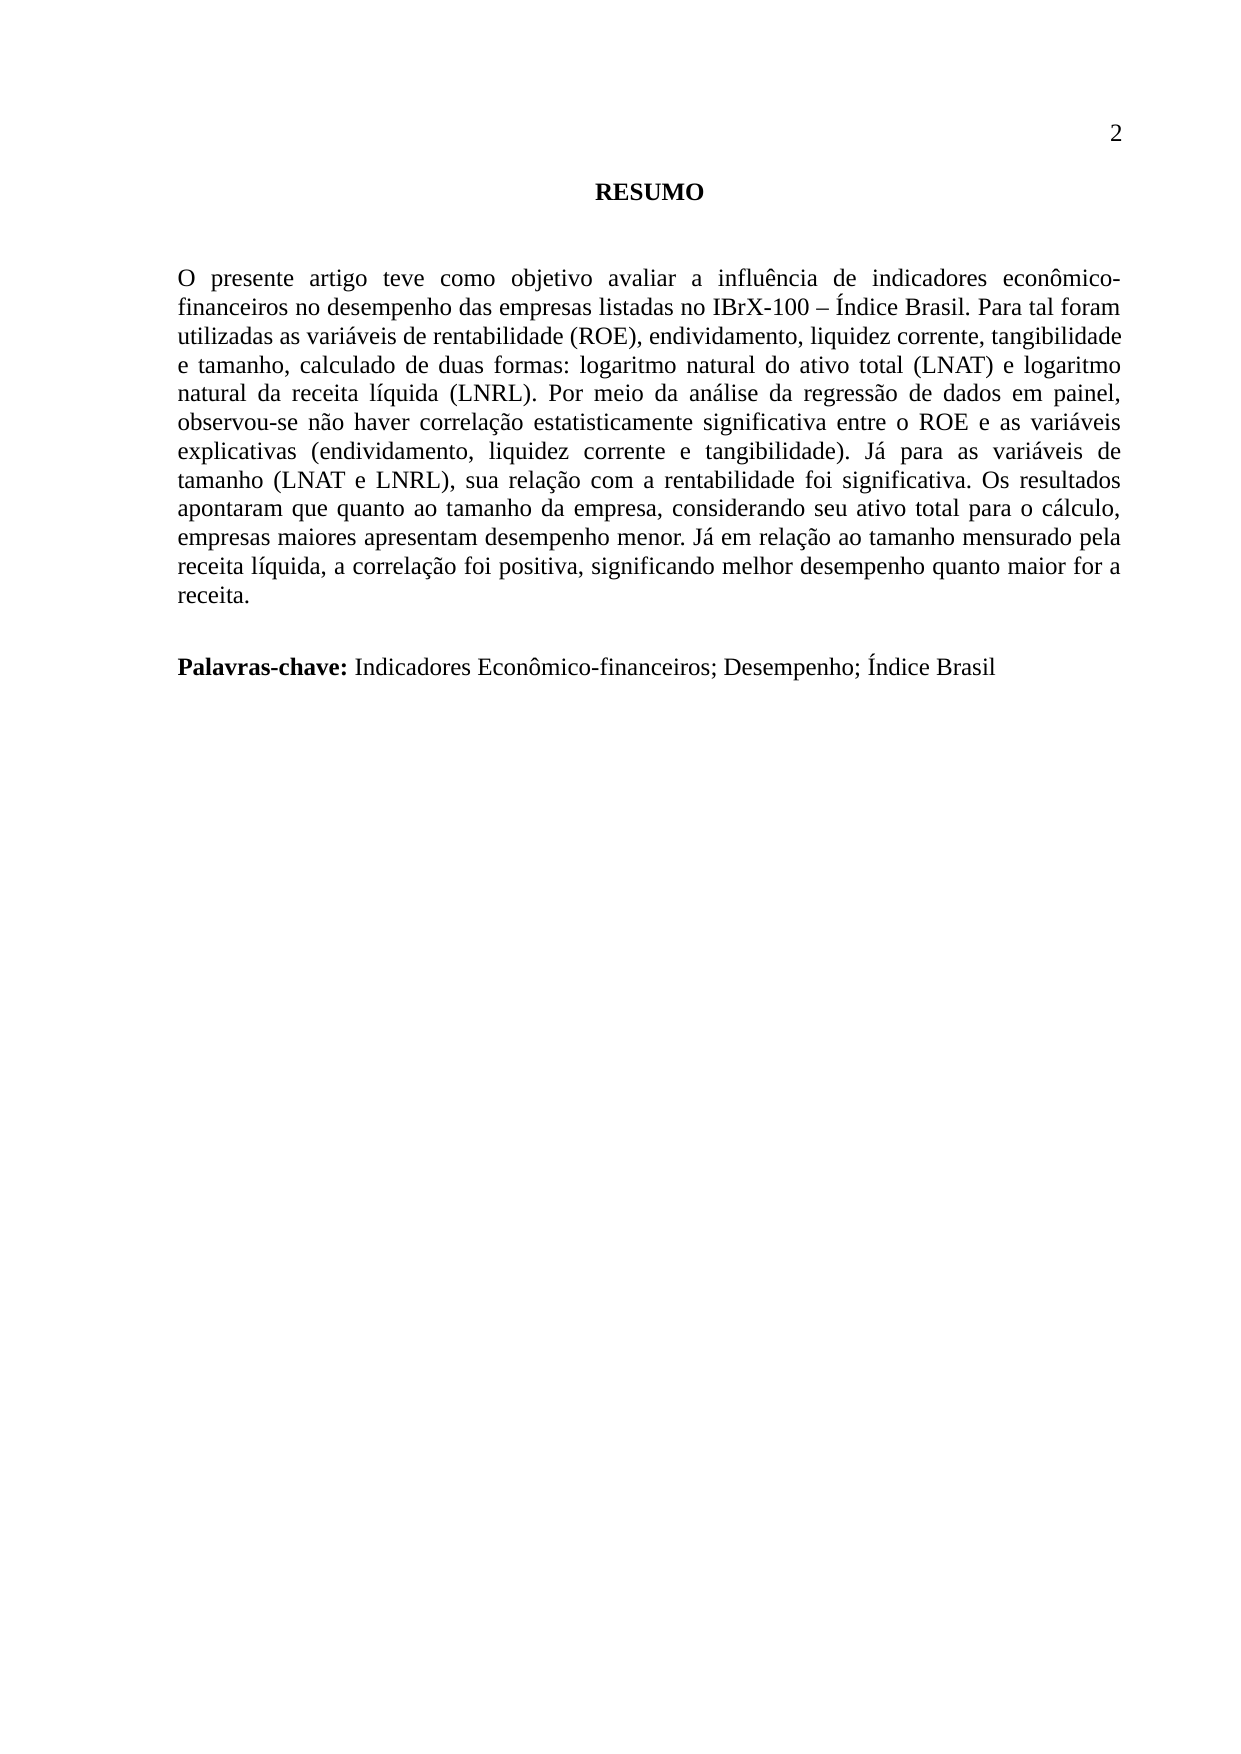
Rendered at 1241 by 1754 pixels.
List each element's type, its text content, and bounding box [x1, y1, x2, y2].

text O presente artigo teve como objetivo avaliar a influência de indicadores econômico-financeiros no desempenho das empresas listadas no IBrX-100 – Índice Brasil. Para tal foram utilizadas as variáveis de rentabilidade (ROE), endividamento, liquidez corrente, tangibilidade e tamanho, calculado de duas formas: logaritmo natural do ativo total (LNAT) e logaritmo natural da receita líquida (LNRL). Por meio da análise da regressão de dados em painel, observou-se não haver correlação estatisticamente significativa entre o ROE e as variáveis explicativas (endividamento, liquidez corrente e tangibilidade). Já para as variáveis de tamanho (LNAT e LNRL), sua relação com a rentabilidade foi significativa. Os resultados apontaram que quanto ao tamanho da empresa, considerando seu ativo total para o cálculo, empresas maiores apresentam desempenho menor. Já em relação ao tamanho mensurado pela receita líquida, a correlação foi positiva, significando melhor desempenho quanto maior for a receita. [177, 263, 1122, 608]
text Palavras-chave: Indicadores Econômico-financeiros; Desempenho; Índice Brasil [177, 652, 1122, 680]
text RESUMO [177, 177, 1122, 206]
